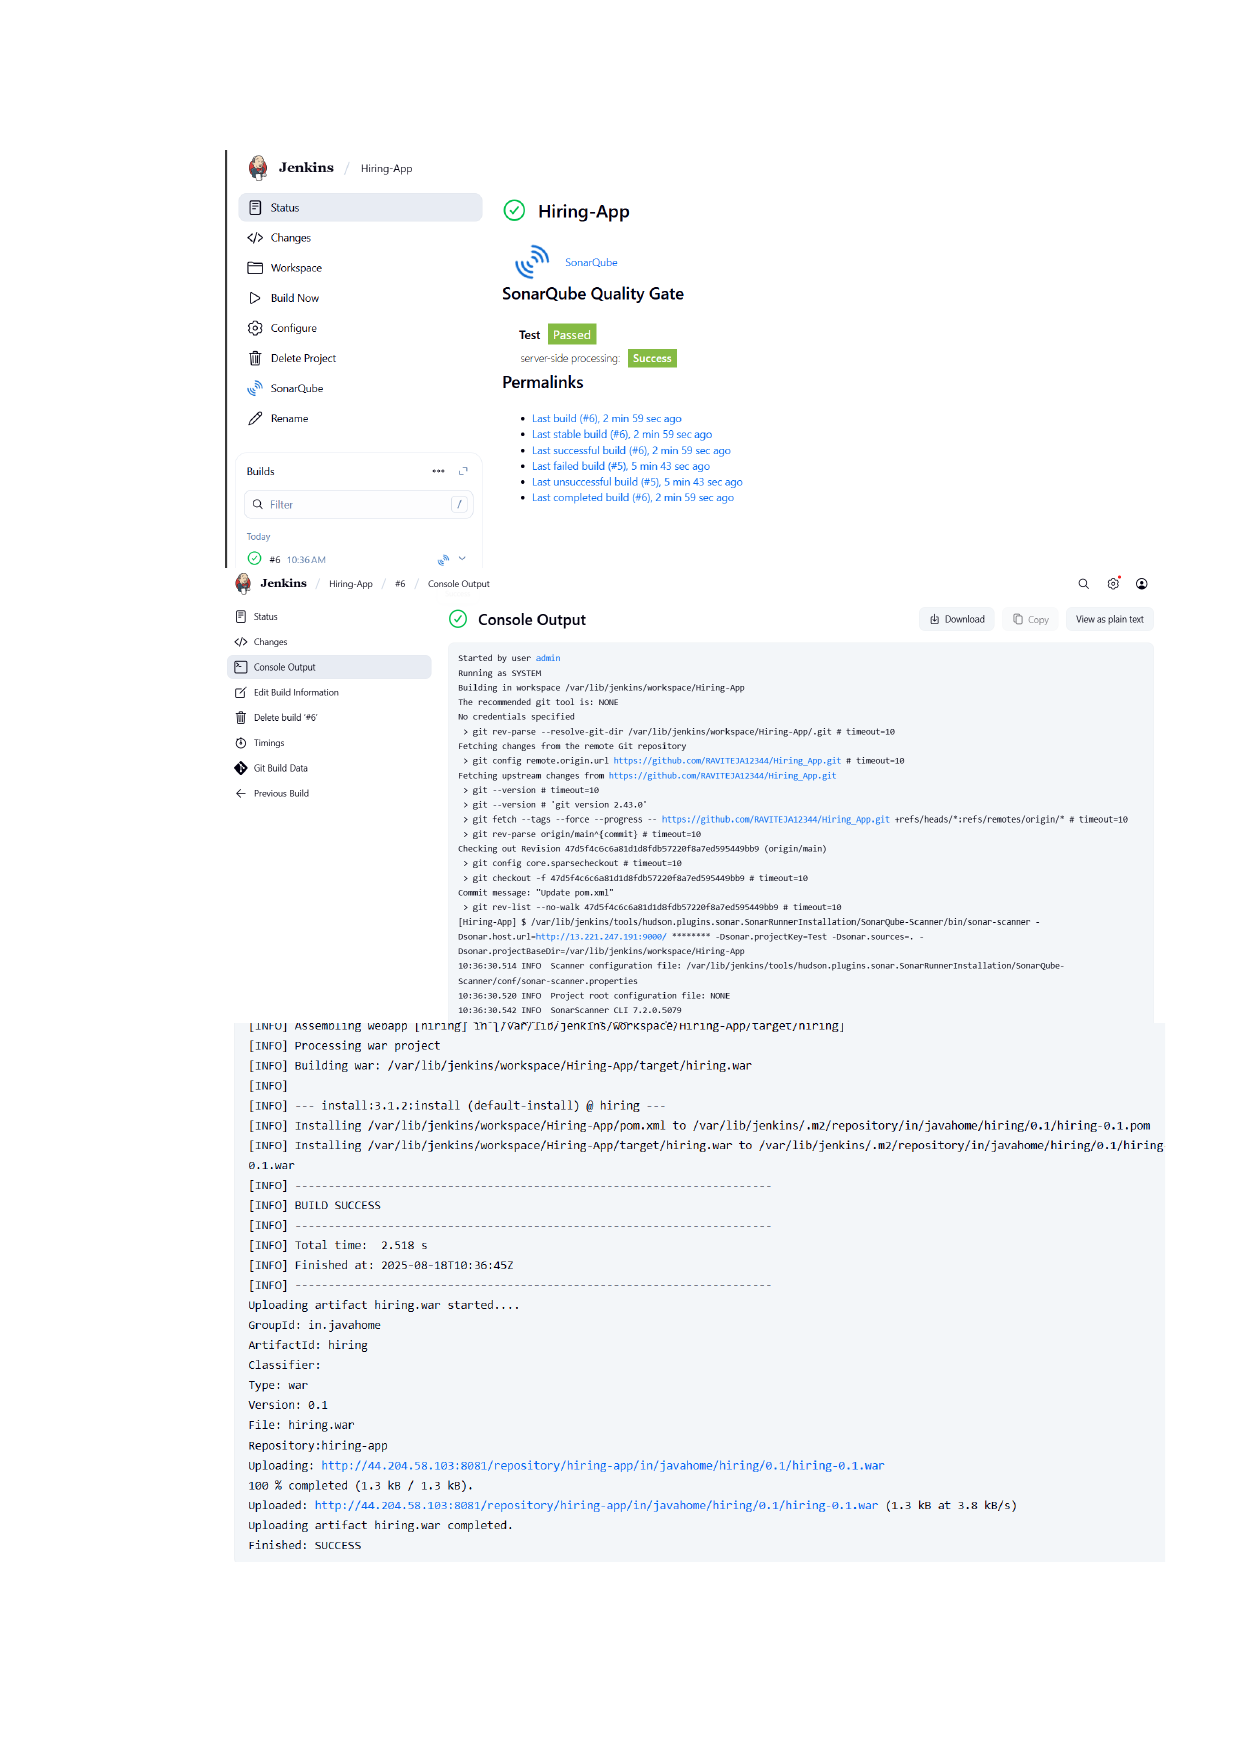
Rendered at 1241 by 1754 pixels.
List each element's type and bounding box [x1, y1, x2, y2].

picture [225, 150, 1166, 1562]
